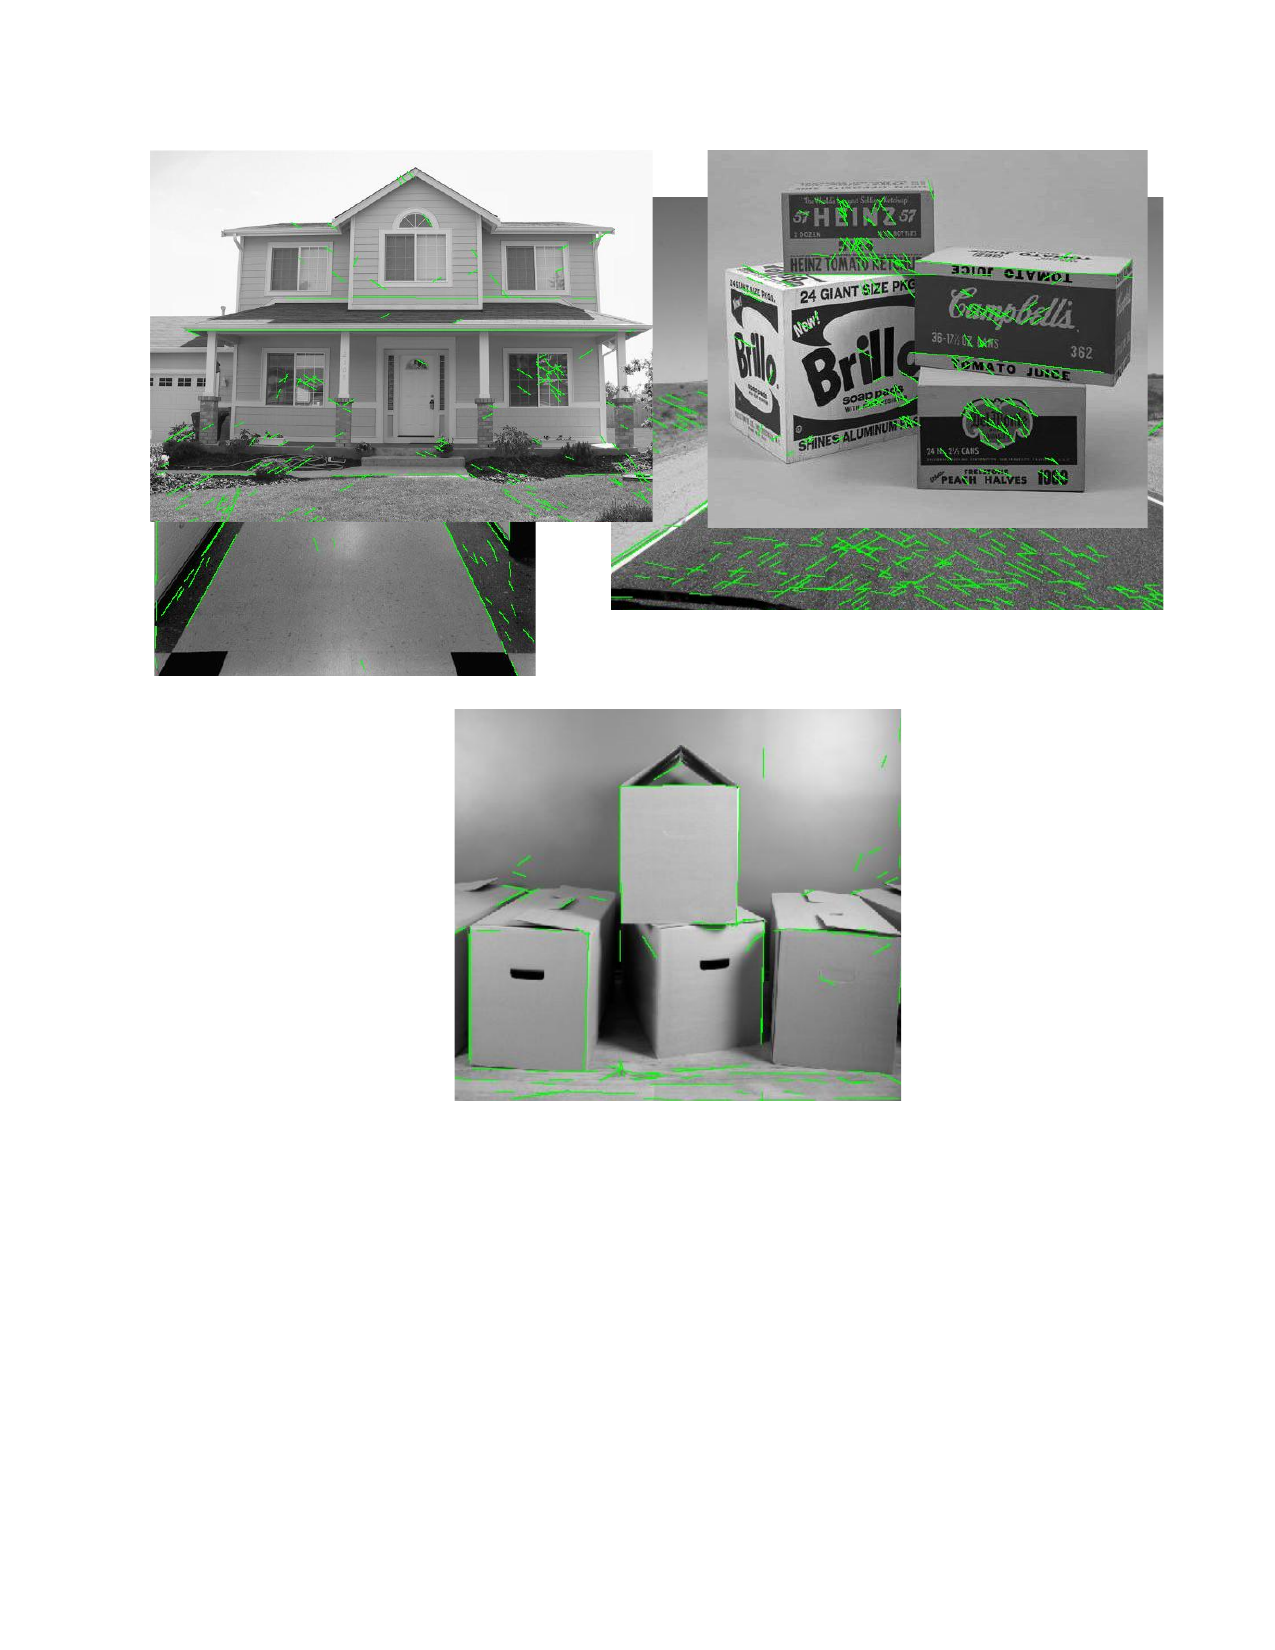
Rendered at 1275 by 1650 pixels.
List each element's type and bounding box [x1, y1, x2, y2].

picture [454, 709, 902, 1101]
picture [150, 150, 1164, 675]
